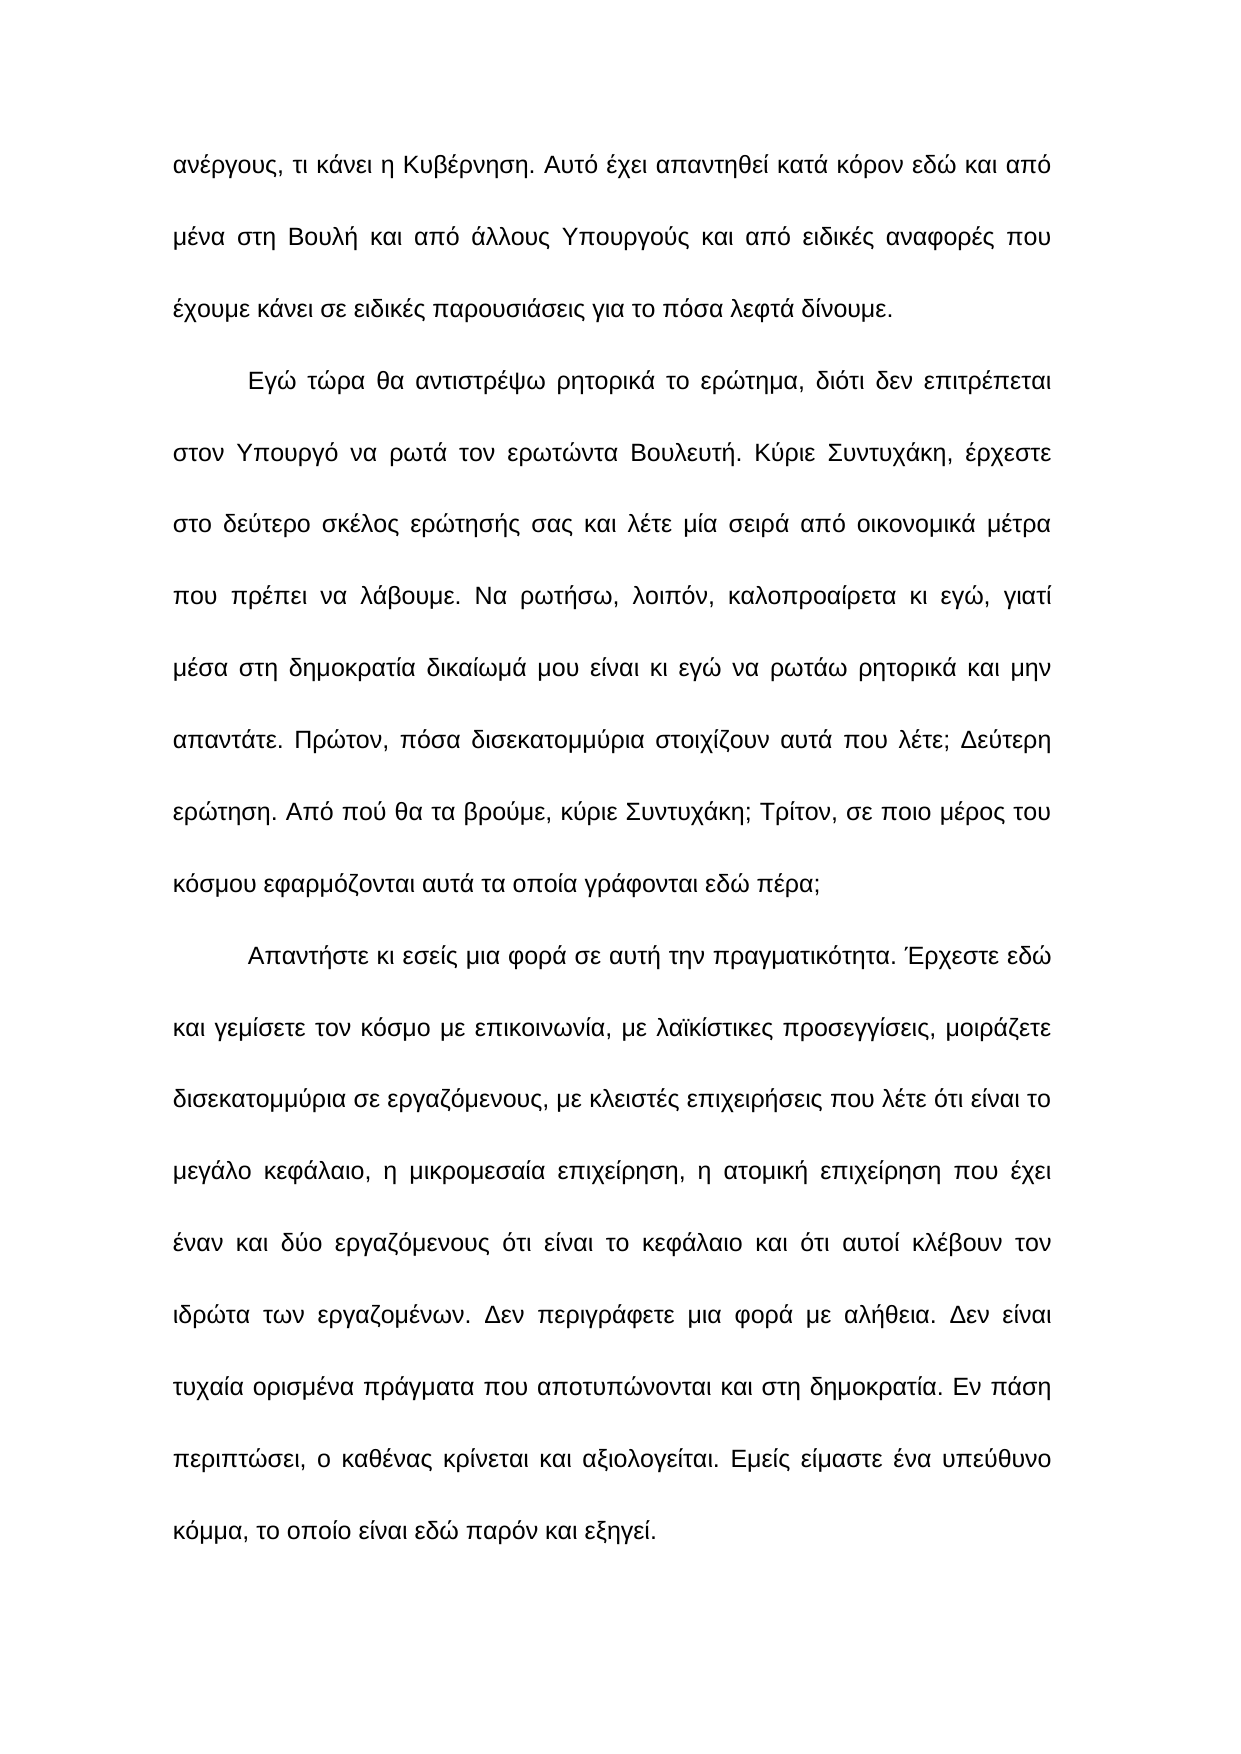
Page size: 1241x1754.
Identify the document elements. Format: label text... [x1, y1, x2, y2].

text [173, 150, 1053, 322]
text Απαντήστε κι εσείς μια φορά σε αυτή την πραγματικότητα. Έρχεστε εδώ και γεμίσετε τον κόσμο με επικοινωνία, με λαϊκίστικες προσεγγίσεις, μοιράζετε δισεκατομμύρια σε εργαζόμενους, με κλειστές επιχειρήσεις που λέτε ότι είναι το μεγάλο κεφάλαιο, η μικρομεσαία επιχείρηση, η ατομική επιχείρηση που έχει έναν και δύο εργαζόμενους ότι είναι το κεφάλαιο και ότι αυτοί κλέβουν τον ιδρώτα των εργαζομένων. Δεν περιγράφετε μια φορά με αλήθεια. Δεν είναι τυχαία ορισμένα πράγματα που αποτυπώνονται και στη δημοκρατία. Εν πάση περιπτώσει, ο καθένας κρίνεται και αξιολογείται. Εμείς είμαστε ένα υπεύθυνο κόμμα, το οποίο είναι εδώ παρόν και εξηγεί. [173, 941, 1053, 1544]
text Εγώ τώρα θα αντιστρέψω ρητορικά το ερώτημα, διότι δεν επιτρέπεται στον Υπουργό να ρωτά τον ερωτώντα Βουλευτή. Κύριε Συντυχάκη, έρχεστε στο δεύτερο σκέλος ερώτησής σας και λέτε μία σειρά από οικονομικά μέτρα που πρέπει να λάβουμε. Να ρωτήσω, λοιπόν, καλοπροαίρετα κι εγώ, γιατί μέσα στη δημοκρατία δικαίωμά μου είναι κι εγώ να ρωτάω ρητορικά και μην απαντάτε. Πρώτον, πόσα δισεκατομμύρια στοιχίζουν αυτά που λέτε; Δεύτερη ερώτηση. Από πού θα τα βρούμε, κύριε Συντυχάκη; Τρίτον, σε ποιο μέρος του κόσμου εφαρμόζονται αυτά τα οποία γράφονται εδώ πέρα; [173, 366, 1053, 897]
